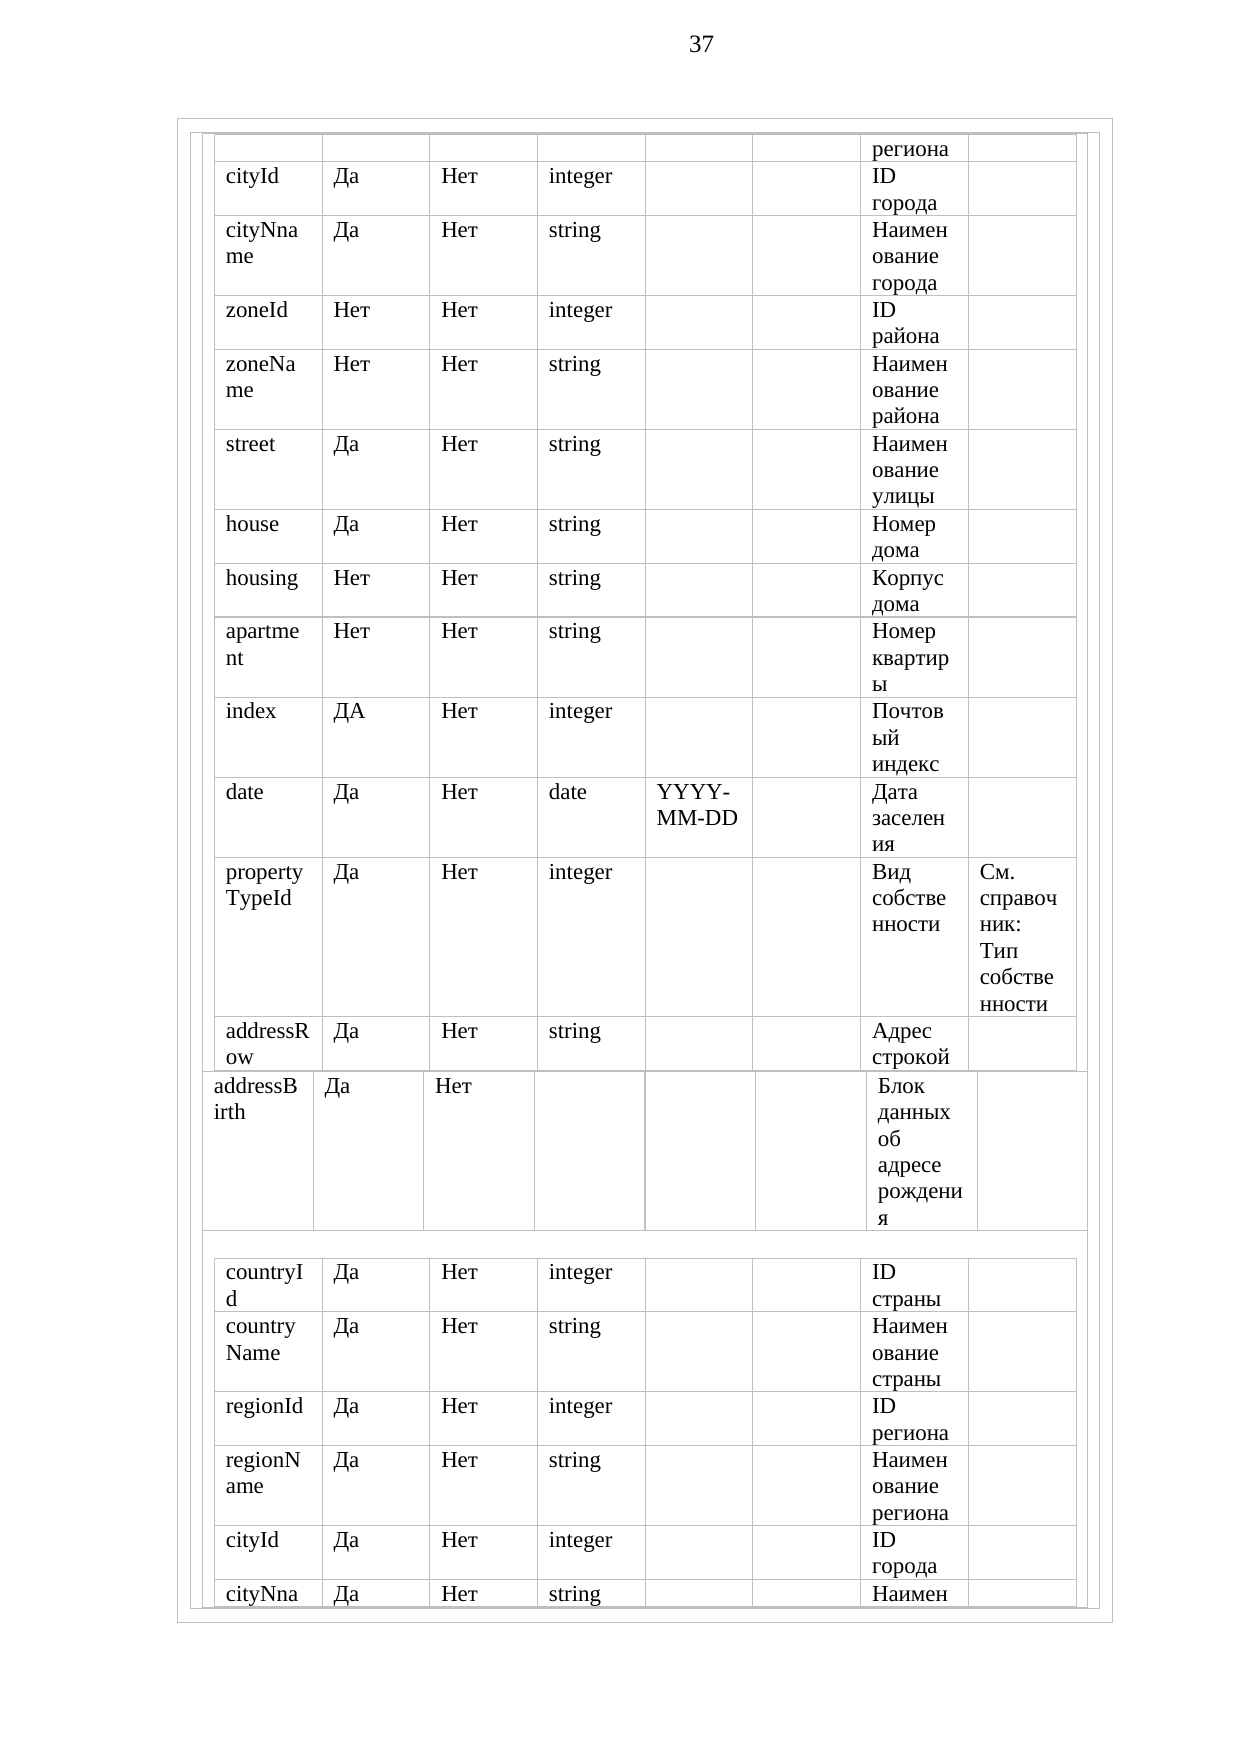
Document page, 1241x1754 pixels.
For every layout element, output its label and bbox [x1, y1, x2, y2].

table_cell [178, 119, 1112, 1622]
